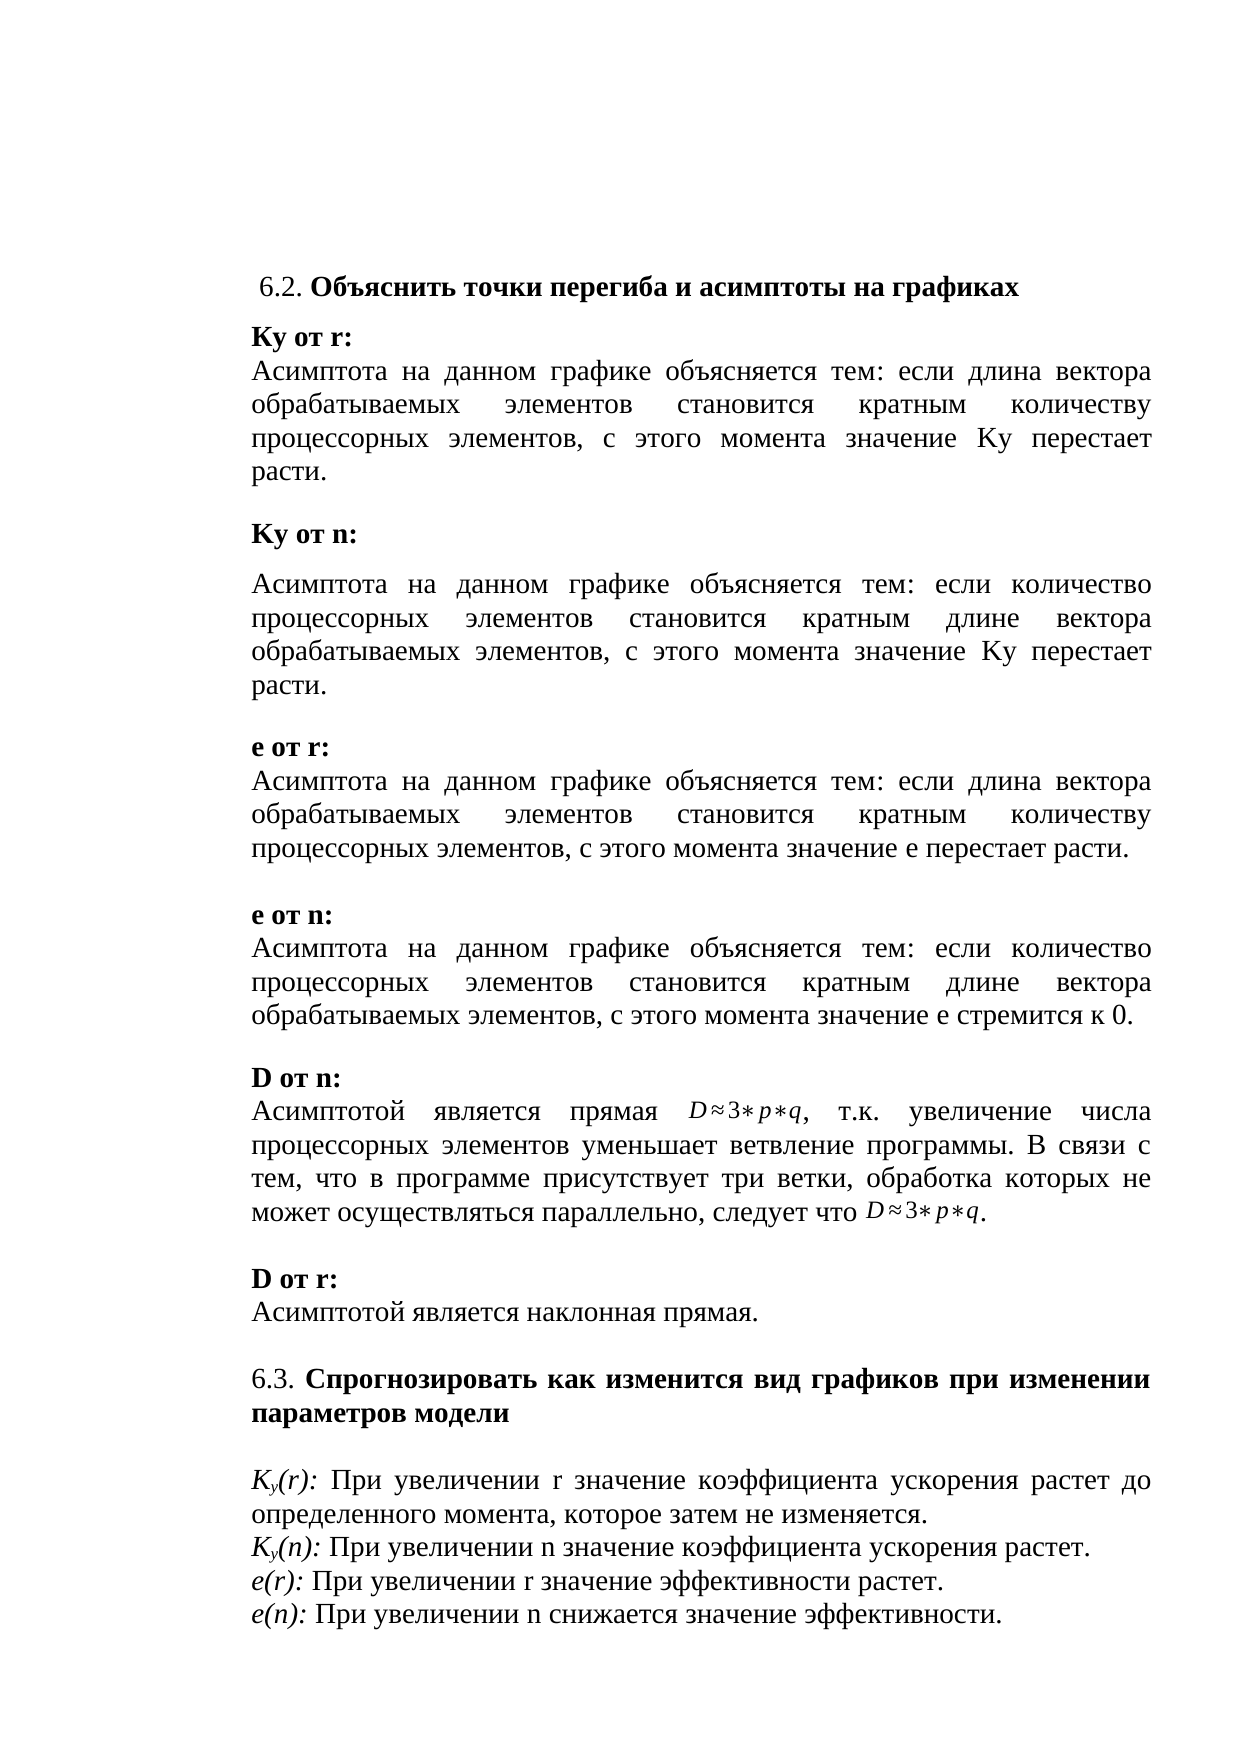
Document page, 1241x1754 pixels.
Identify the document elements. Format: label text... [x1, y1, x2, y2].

list Ky(r): При увеличении r значение коэффициента ускорения растет до определенного момента, которое затем не изменяется. [251, 1462, 1152, 1529]
list e(r): При увеличении r значение эффективности растет. [177, 1563, 1152, 1596]
text D от r: [251, 1261, 1152, 1294]
text Асимптотой является прямая , т.к. увеличение числа процессорных элементов уменьшает ветвление программы. В связи с тем, что в программе присутствует три ветки, обработка которых не может осуществляться параллельно, следует что . [251, 1093, 1152, 1227]
text Kу от n: [177, 516, 1152, 549]
text Асимптота на данном графике объясняется тем: если длина вектора обрабатываемых элементов становится кратным количеству процессорных элементов, с этого момента значение Ky перестает расти. [251, 353, 1152, 487]
text Асимптота на данном графике объясняется тем: если количество процессорных элементов становится кратным длине вектора обрабатываемых элементов, с этого момента значение Ky перестает расти. [251, 566, 1152, 700]
text D от n: [177, 1060, 1152, 1093]
text Асимптота на данном графике объясняется тем: если длина вектора обрабатываемых элементов становится кратным количеству процессорных элементов, с этого момента значение e перестает расти. [251, 763, 1152, 863]
list Ky(n): При увеличении n значение коэффициента ускорения растет. [177, 1529, 1152, 1563]
text e от n: [177, 897, 1152, 930]
text 6.3. Спрогнозировать как изменится вид графиков при изменении параметров модели [251, 1362, 1152, 1429]
list e(n): При увеличении n снижается значение эффективности. [177, 1596, 1152, 1630]
text 6.2. Объяснить точки перегиба и асимптоты на графиках [259, 269, 1152, 303]
text e от r: [177, 729, 1152, 763]
text Асимптота на данном графике объясняется тем: если количество процессорных элементов становится кратным длине вектора обрабатываемых элементов, с этого момента значение e стремится к 0. [251, 930, 1152, 1031]
text Асимптотой является наклонная прямая. [251, 1294, 1152, 1328]
text Ку от r: [177, 319, 1152, 353]
